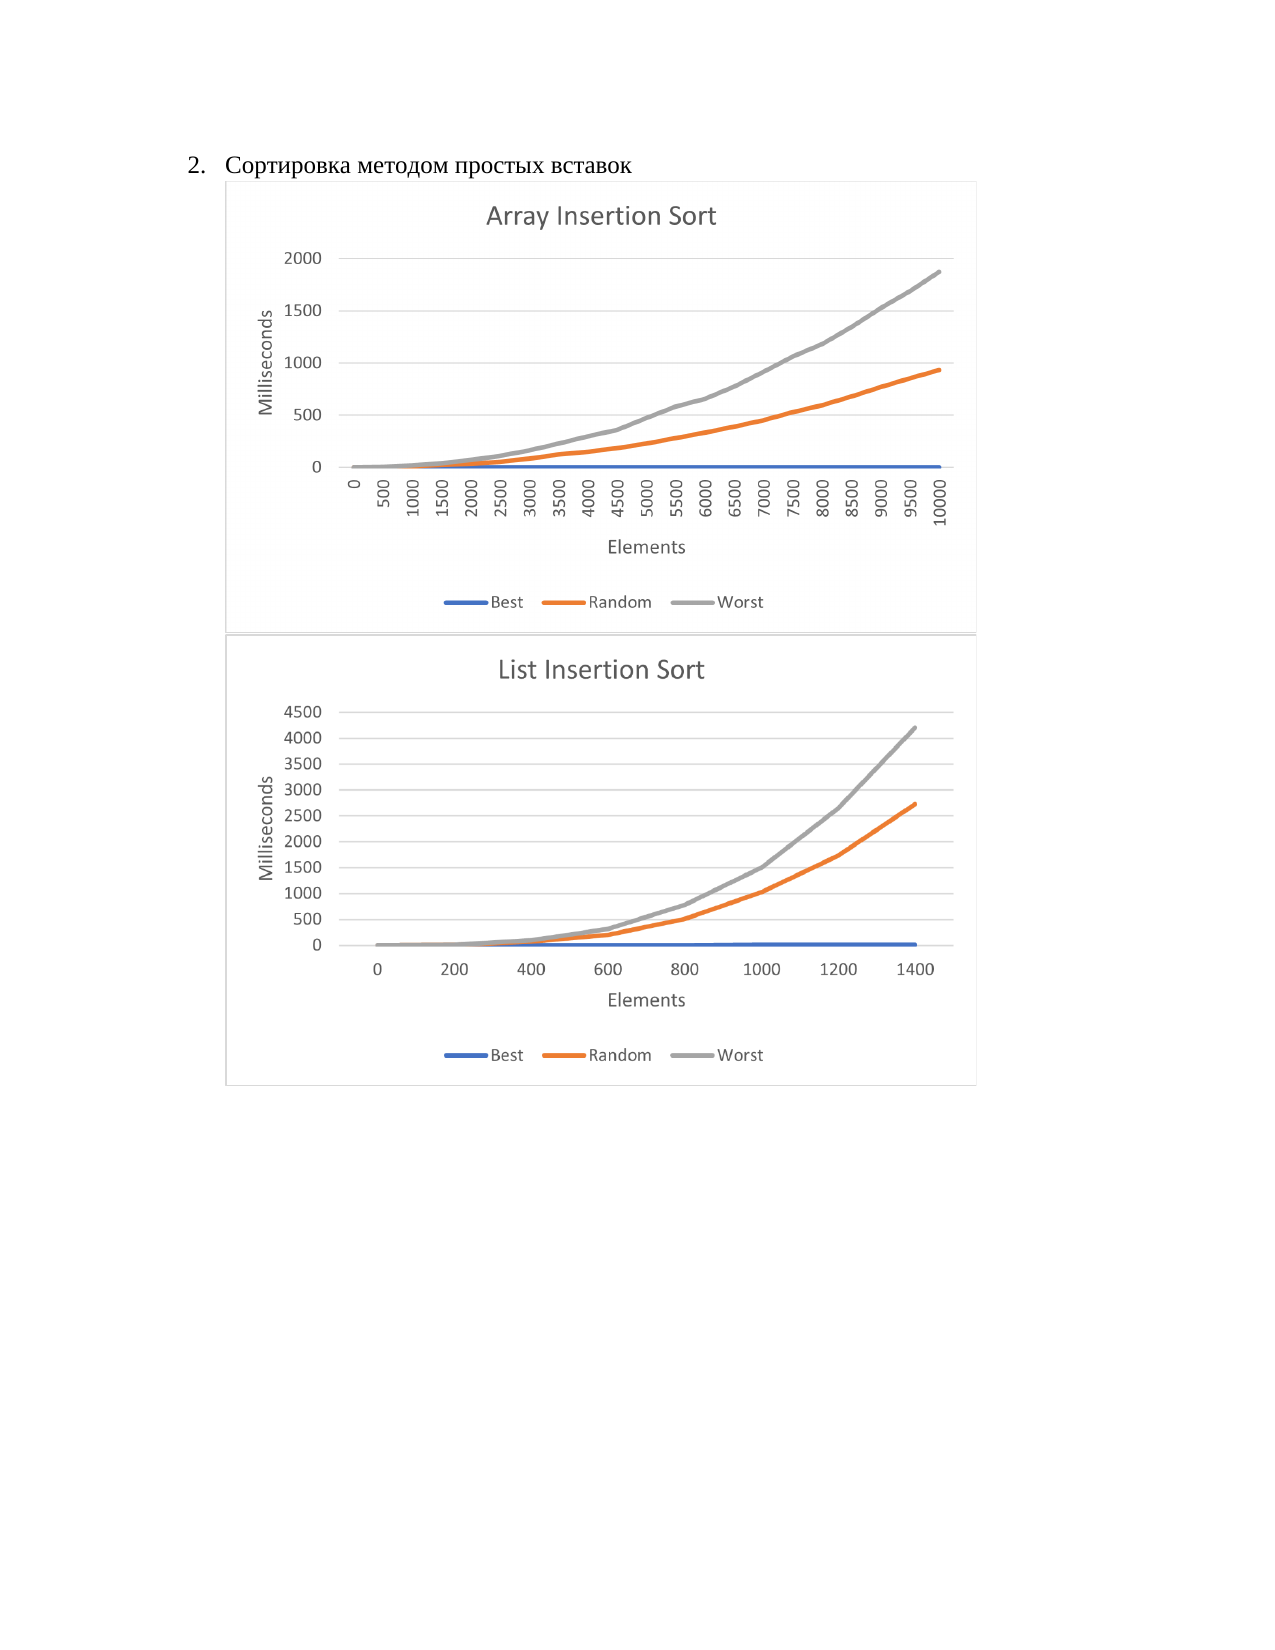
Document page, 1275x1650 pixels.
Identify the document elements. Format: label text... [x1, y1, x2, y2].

picture [225, 181, 977, 633]
picture [225, 634, 977, 1086]
